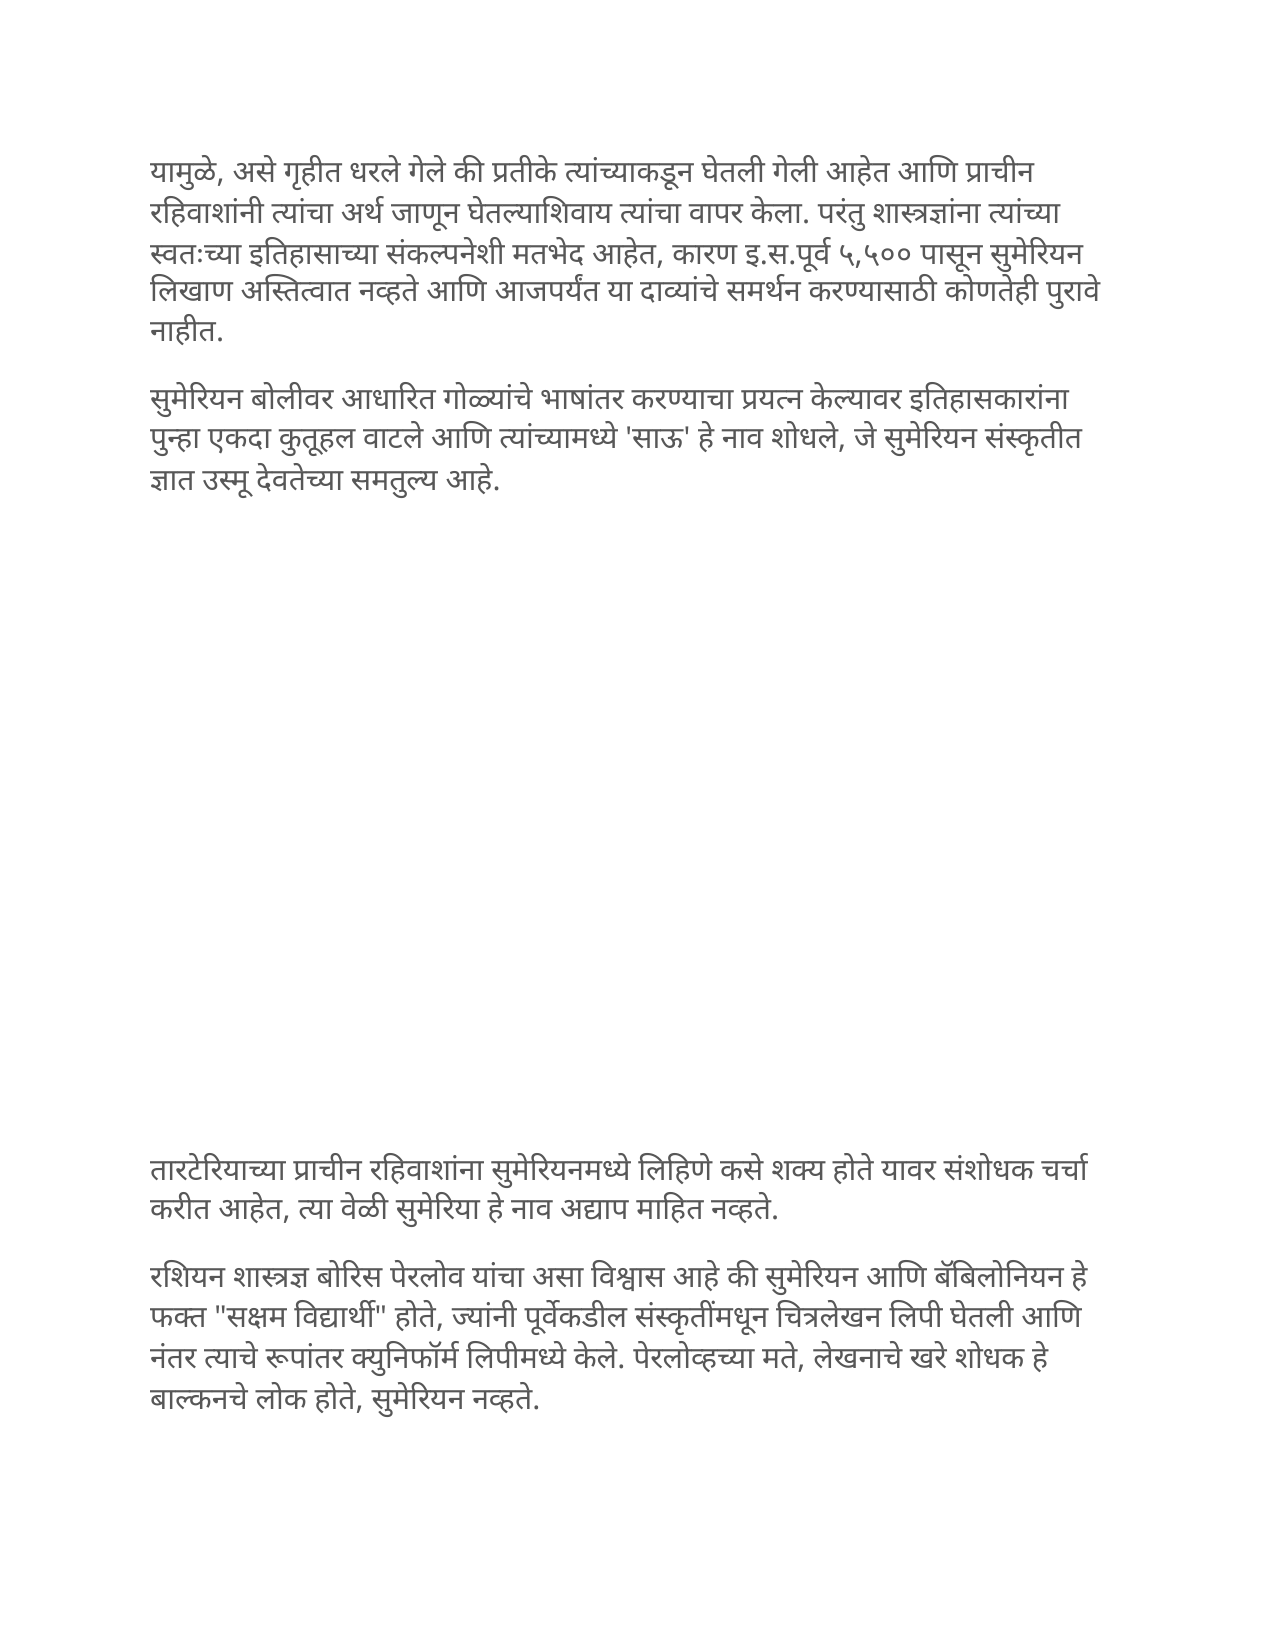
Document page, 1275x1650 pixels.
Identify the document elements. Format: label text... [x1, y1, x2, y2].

text रशियन शास्त्रज्ञ बोरिस पेरलोव यांचा असा विश्वास आहे की सुमेरियन आणि बॅबिलोनियन हे फक्त "सक्षम विद्यार्थी" होते, ज्यांनी पूर्वेकडील संस्कृतींमधून चित्रलेखन लिपी घेतली आणि नंतर त्याचे रूपांतर क्युनिफॉर्म लिपीमध्ये केले. पेरलोव्हच्या मते, लेखनाचे खरे शोधक हे बाल्कनचे लोक होते, सुमेरियन नव्हते. [150, 1259, 1125, 1418]
text यामुळे, असे गृहीत धरले गेले की प्रतीके त्यांच्याकडून घेतली गेली आहेत आणि प्राचीन रहिवाशांनी त्यांचा अर्थ जाणून घेतल्याशिवाय त्यांचा वापर केला. परंतु शास्त्रज्ञांना त्यांच्या स्वतःच्या इतिहासाच्या संकल्पनेशी मतभेद आहेत, कारण इ.स.पूर्व ५,५०० पासून सुमेरियन लिखाण अस्तित्वात नव्हते आणि आजपर्यंत या दाव्यांचे समर्थन करण्यासाठी कोणतेही पुरावे नाहीत. [150, 150, 1125, 350]
text तारटेरियाच्या प्राचीन रहिवाशांना सुमेरियनमध्ये लिहिणे कसे शक्य होते यावर संशोधक चर्चा करीत आहेत, त्या वेळी सुमेरिया हे नाव अद्याप माहित नव्हते. [150, 1152, 1125, 1228]
text सुमेरियन बोलीवर आधारित गोळ्यांचे भाषांतर करण्याचा प्रयत्न केल्यावर इतिहासकारांना पुन्हा एकदा कुतूहल वाटले आणि त्यांच्यामध्ये 'साऊ' हे नाव शोधले, जे सुमेरियन संस्कृतीत ज्ञात उस्मू देवतेच्या समतुल्य आहे. [150, 381, 1125, 499]
